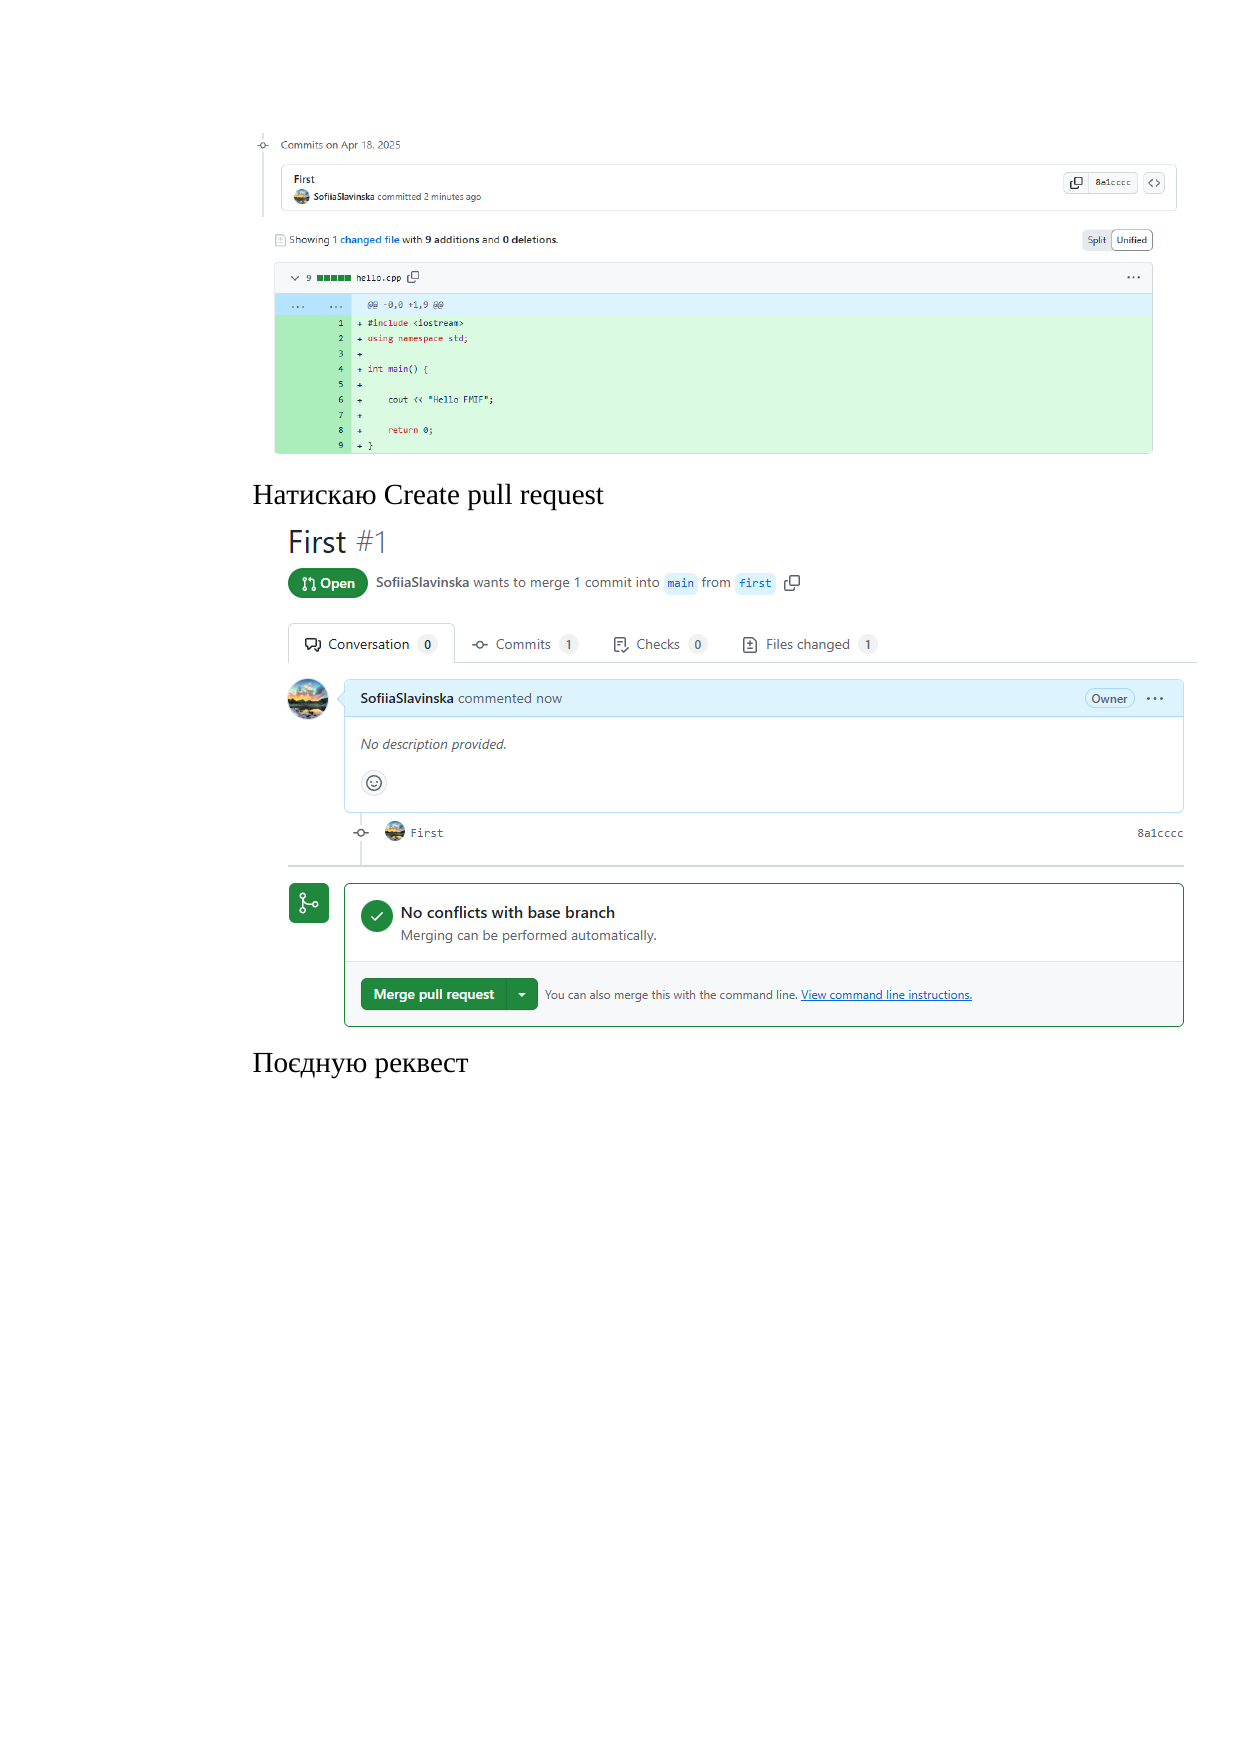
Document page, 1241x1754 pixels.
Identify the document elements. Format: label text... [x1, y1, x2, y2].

picture [252, 516, 1198, 1041]
list Натискаю Create pull request [252, 477, 1122, 511]
picture [252, 130, 1198, 474]
list Поєдную реквест [252, 1045, 1122, 1078]
